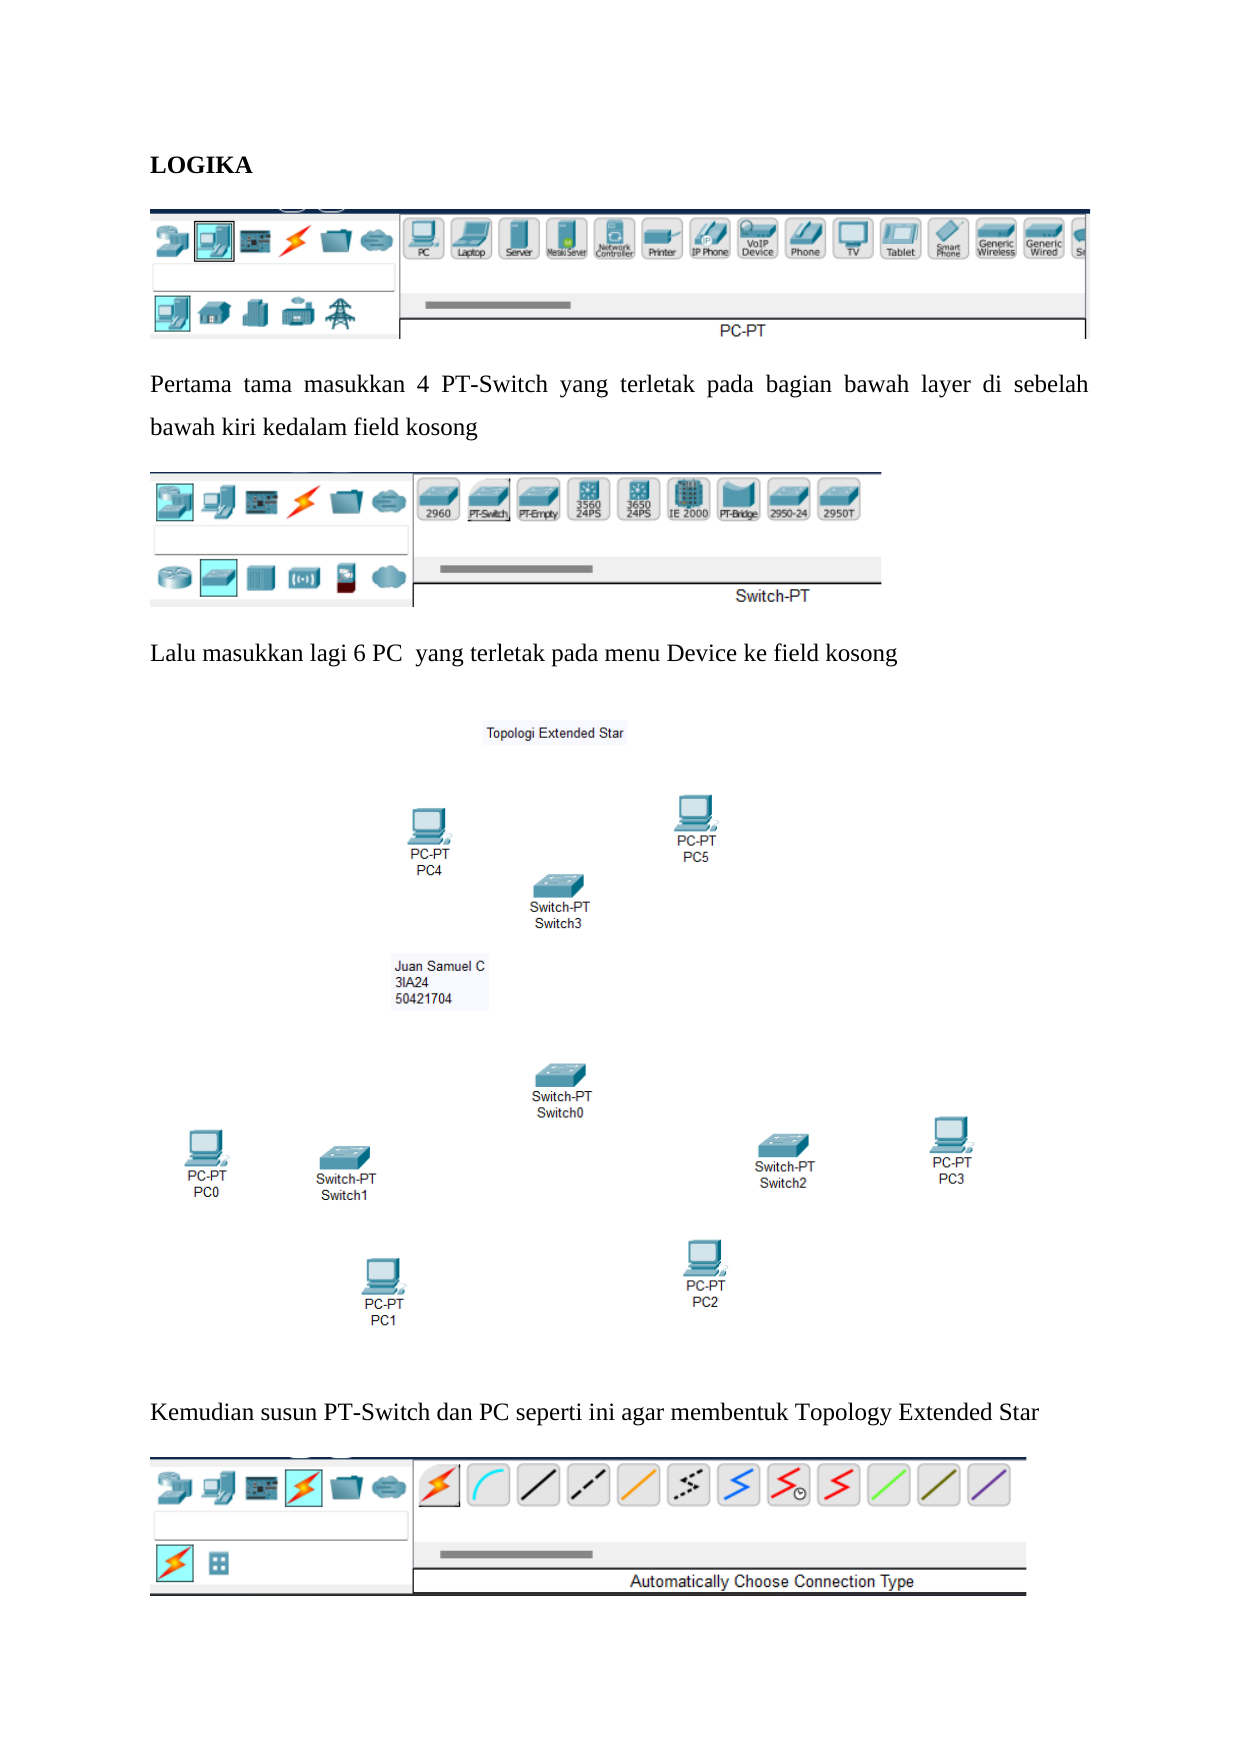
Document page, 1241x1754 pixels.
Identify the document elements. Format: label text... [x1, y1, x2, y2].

text Lalu masukkan lagi 6 PC yang terletak pada menu Device ke field kosong [150, 638, 1090, 666]
text Kemudian susun PT-Switch dan PC seperti ini agar membentuk Topology Extended Star [150, 1397, 1090, 1426]
picture [150, 697, 1003, 1367]
picture [150, 209, 1091, 339]
picture [150, 1457, 1027, 1596]
text LOGIKA [150, 150, 1090, 179]
picture [150, 472, 882, 607]
text Pertama tama masukkan 4 PT-Switch yang terletak pada bagian bawah layer di sebelah bawah kiri kedalam field kosong [150, 369, 1090, 441]
